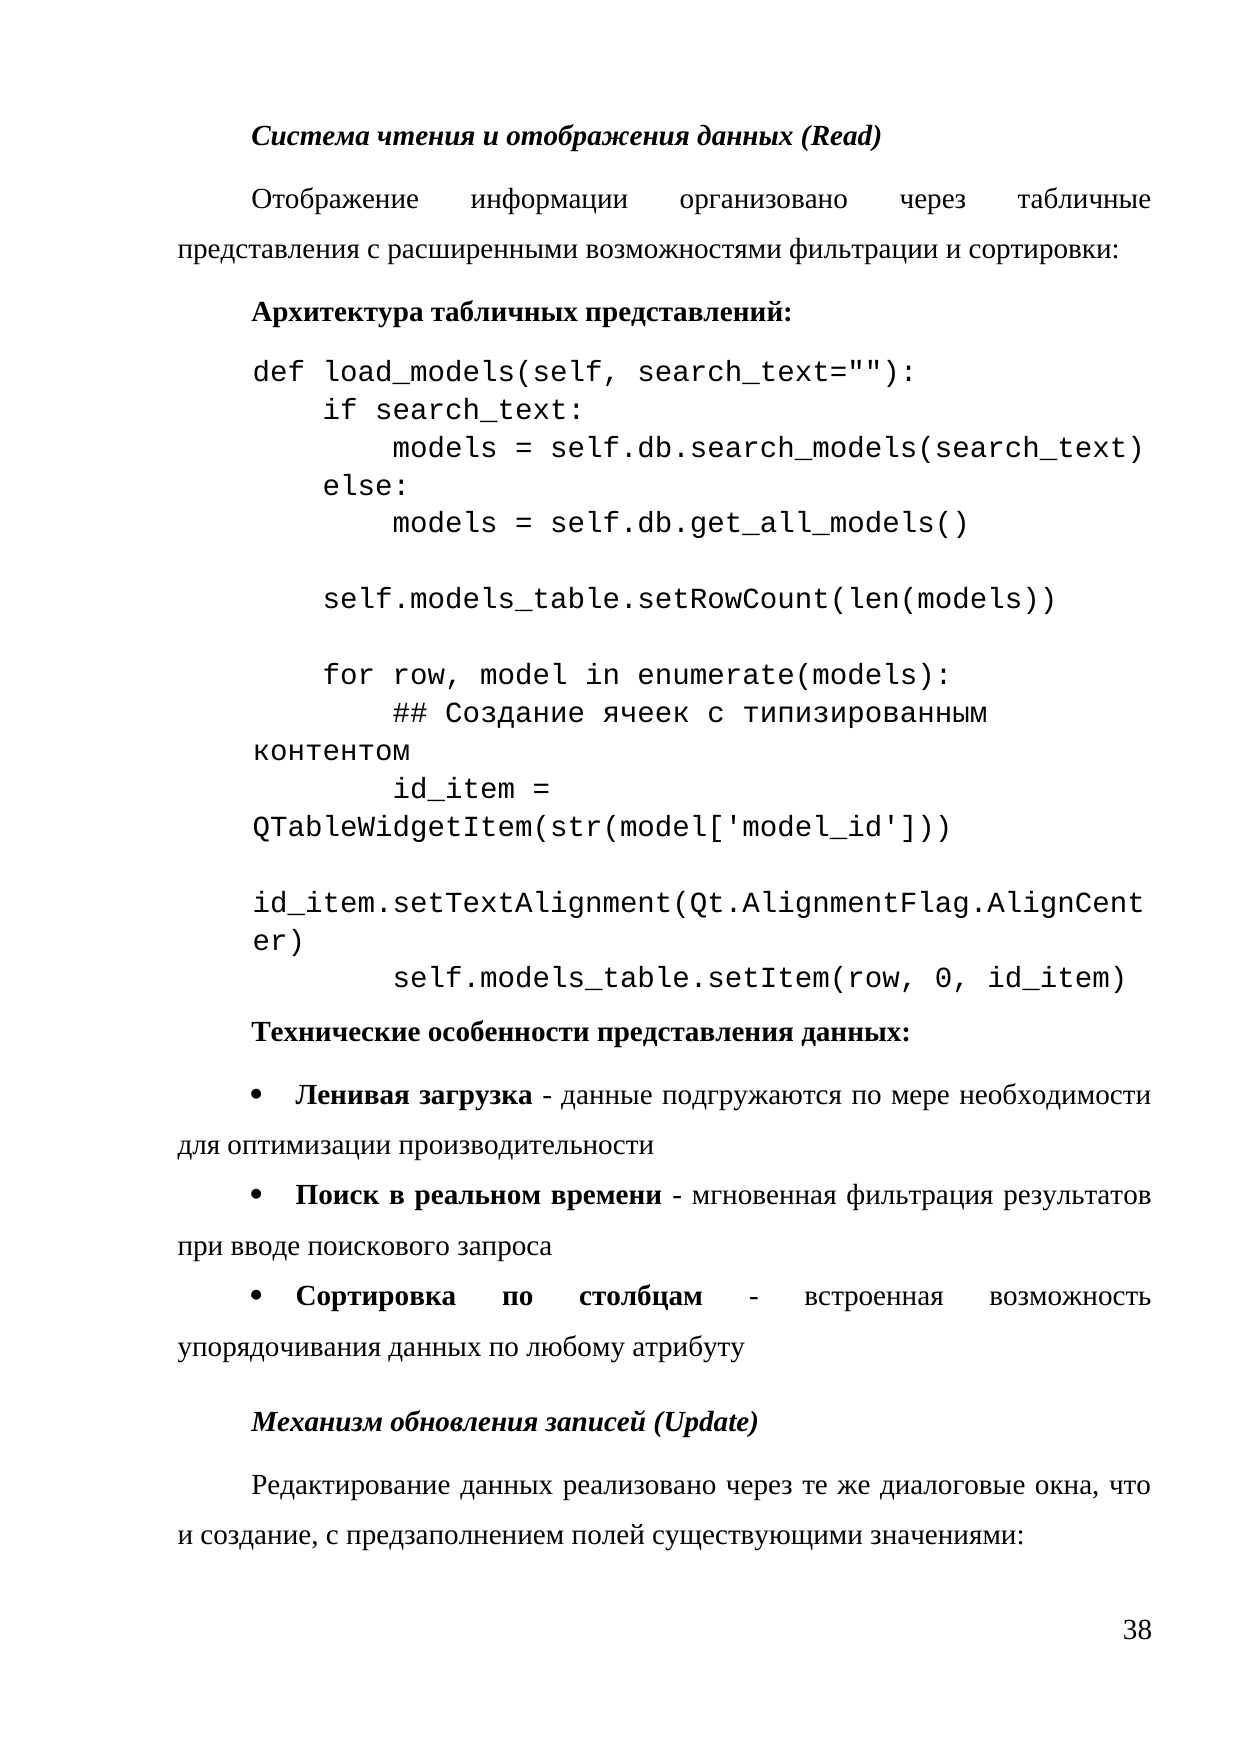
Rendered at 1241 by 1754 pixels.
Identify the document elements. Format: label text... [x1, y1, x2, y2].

text Отображение информации организовано через табличные представления с расширенными возможностями фильтрации и сортировки: [177, 181, 1152, 265]
list Поиск в реальном времени - мгновенная фильтрация результатов при вводе поискового запроса [177, 1177, 1152, 1261]
list Сортировка по столбцам - встроенная возможность упорядочивания данных по любому атрибуту [177, 1278, 1152, 1362]
text Редактирование данных реализовано через те же диалоговые окна, что и создание, с предзаполнением полей существующими значениями: [177, 1467, 1152, 1551]
list Ленивая загрузка - данные подгружаются по мере необходимости для оптимизации производительности [177, 1077, 1152, 1161]
subtitle Механизм обновления записей (Update) [177, 1404, 1152, 1437]
text Архитектура табличных представлений: [177, 294, 1152, 328]
text Технические особенности представления данных: [177, 1014, 1152, 1047]
subtitle Система чтения и отображения данных (Read) [177, 118, 1152, 152]
text def load_models(self, search_text=""): if search_text: models = self.db.search_models(search_text) else: models = self.db.get_all_models() self.models_table.setRowCount(len(models)) for row, model in enumerate(models): ## Создание ячеек с типизированным контентом id_item = QTableWidgetItem(str(model['model_id'])) id_item.setTextAlignment(Qt.AlignmentFlag.AlignCenter) self.models_table.setItem(row, 0, id_item) [252, 357, 1152, 997]
